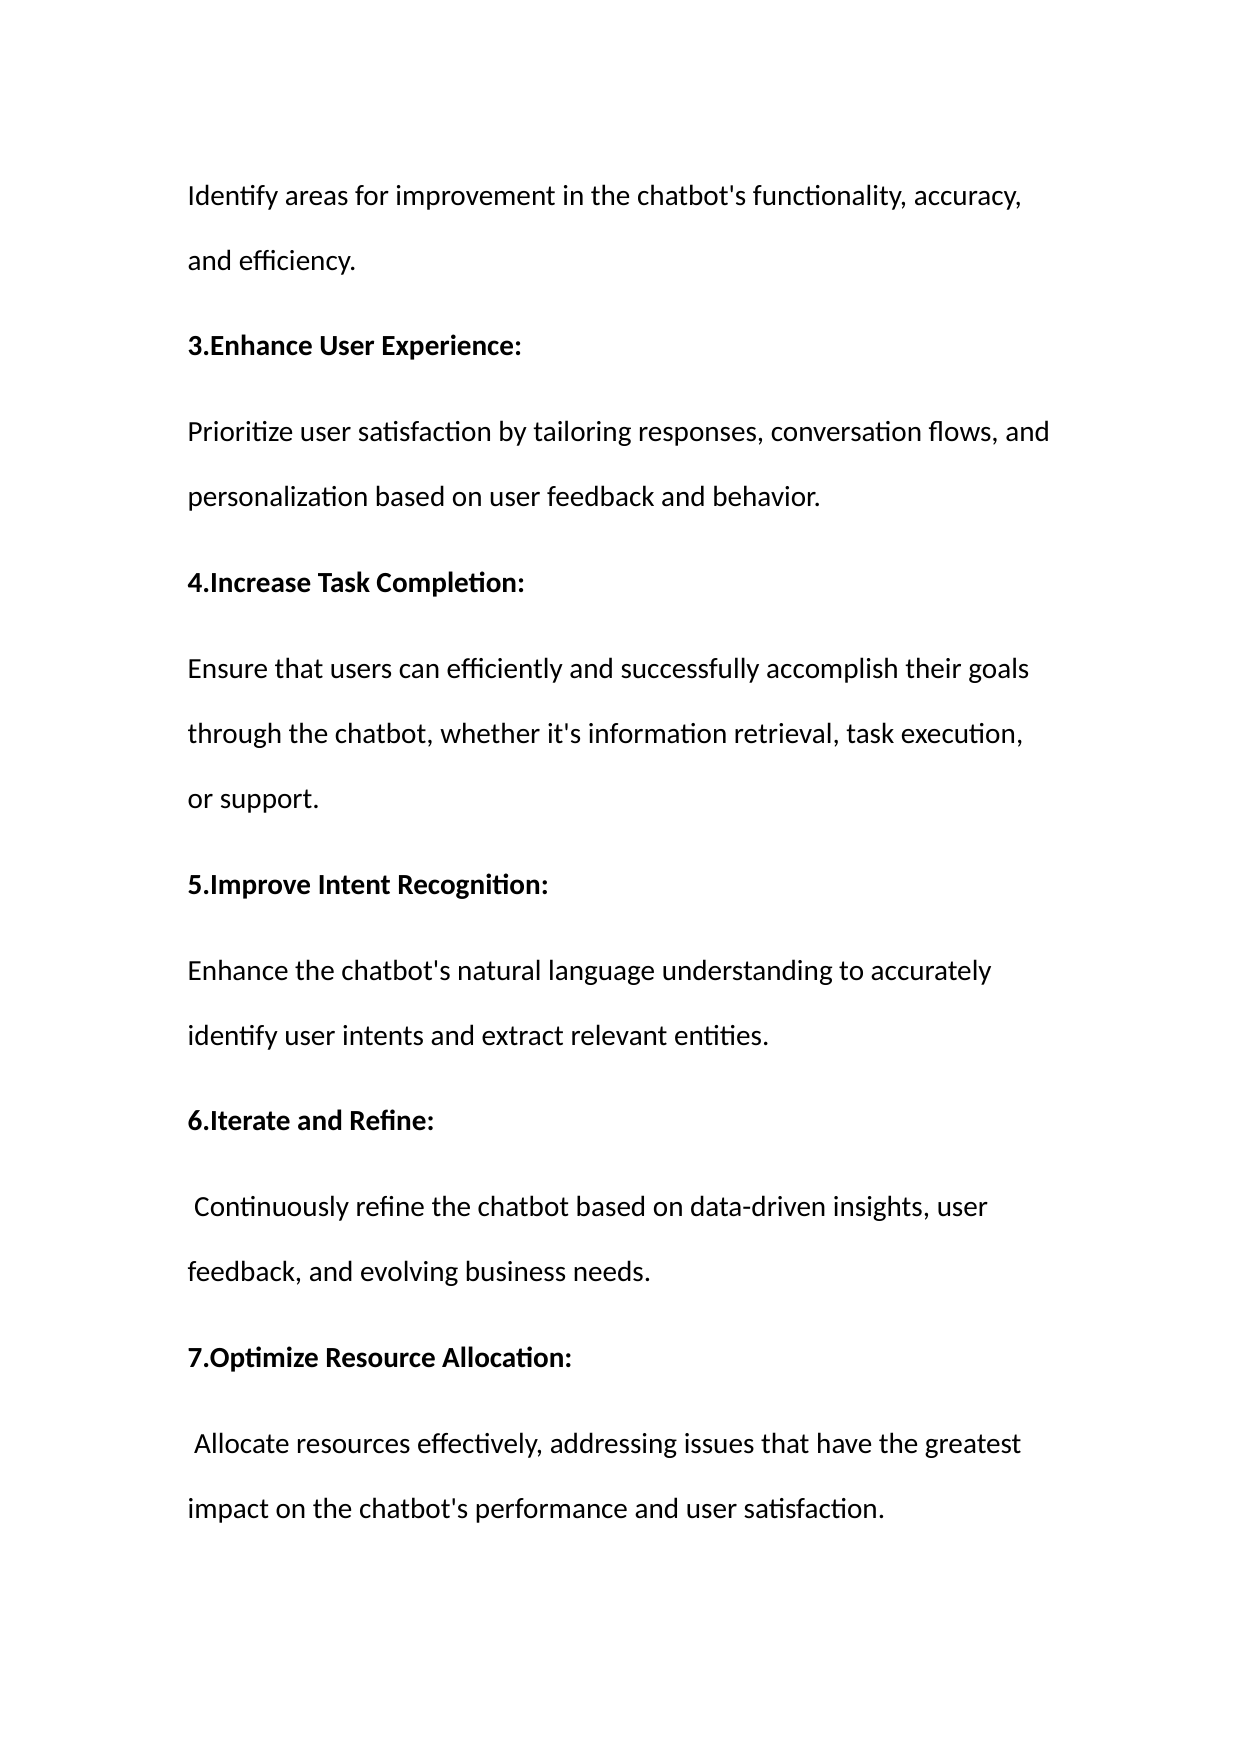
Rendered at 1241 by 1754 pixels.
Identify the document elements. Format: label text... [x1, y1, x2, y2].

text 7.Optimize Resource Allocation: [187, 1324, 1053, 1389]
text Ensure that users can efficiently and successfully accomplish their goals through the chatbot, whether it's information retrieval, task execution, or support. [187, 635, 1053, 830]
text 6.Iterate and Refine: [187, 1088, 1053, 1153]
text Allocate resources effectively, addressing issues that have the greatest impact on the chatbot's performance and user satisfaction. [187, 1410, 1053, 1540]
text 3.Enhance User Experience: [187, 313, 1053, 378]
text Enhance the chatbot's natural language understanding to accurately identify user intents and extract relevant entities. [187, 937, 1053, 1067]
text Identify areas for improvement in the chatbot's functionality, accuracy, and efficiency. [187, 162, 1053, 292]
text Continuously refine the chatbot based on data-driven insights, user feedback, and evolving business needs. [187, 1174, 1053, 1304]
text 5.Improve Intent Recognition: [187, 851, 1053, 916]
text 4.Increase Task Completion: [187, 549, 1053, 614]
text Prioritize user satisfaction by tailoring responses, conversation flows, and personalization based on user feedback and behavior. [187, 399, 1053, 529]
